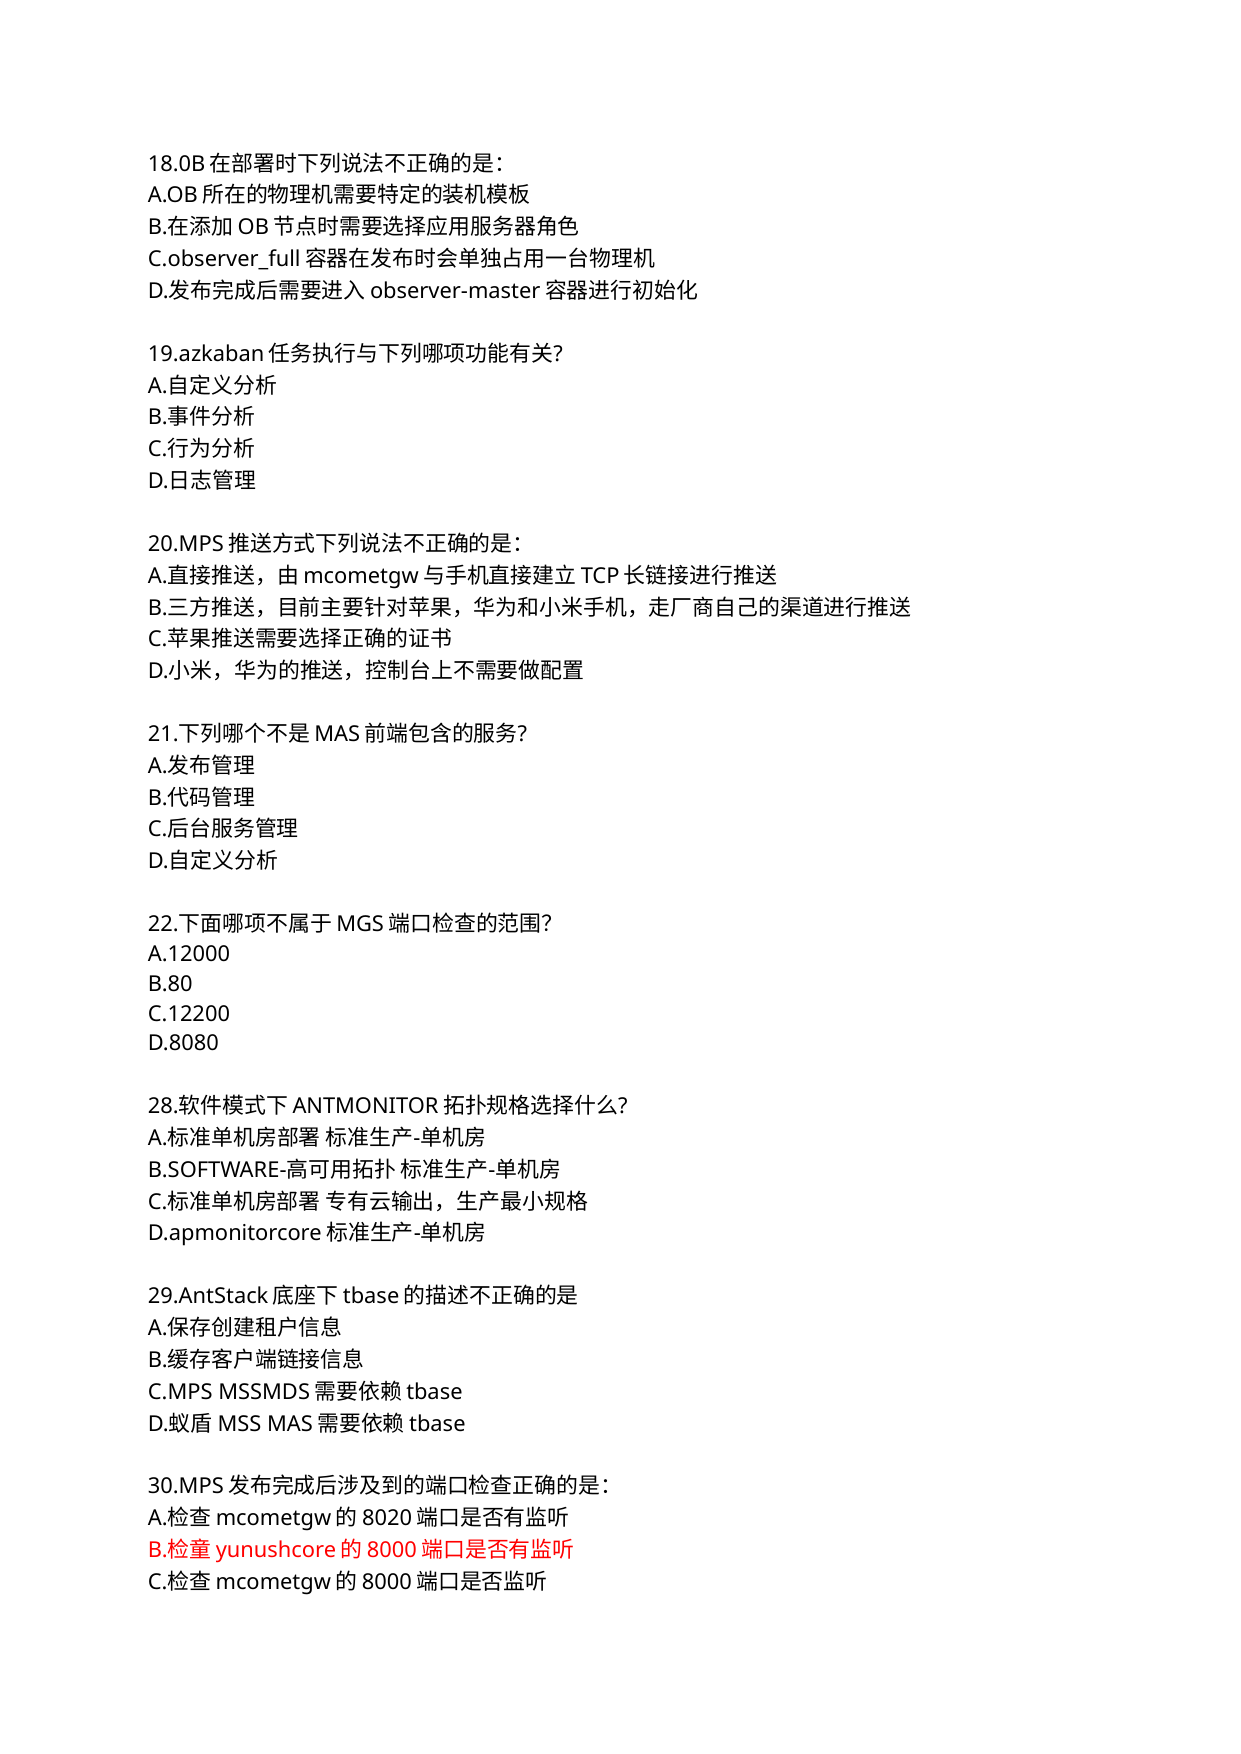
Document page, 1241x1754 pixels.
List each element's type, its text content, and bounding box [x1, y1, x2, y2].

text 21.下列哪个不是MAS前端包含的服务? [148, 716, 1093, 748]
text 22.下面哪项不属于MGS端口检查的范围？ [148, 906, 1093, 938]
text A.保存创建租户信息 [148, 1310, 1093, 1342]
text B.在添加OB节点时需要选择应用服务器角色 [148, 209, 1093, 241]
text 18.0B在部署时下列说法不正确的是： [148, 146, 1093, 177]
text B.代码管理 [148, 779, 1093, 811]
text A.检查mcometgw的8020端口是否有监听 [148, 1500, 1093, 1532]
text B.事件分析 [148, 399, 1093, 431]
text C.标准单机房部署 专有云输出，生产最小规格 [148, 1184, 1093, 1215]
text B.缓存客户端链接信息 [148, 1342, 1093, 1374]
text A.OB所在的物理机需要特定的装机模板 [148, 177, 1093, 209]
text D.蚁盾 MSS MAS需要依赖tbase [148, 1406, 1093, 1437]
text 19.azkaban任务执行与下列哪项功能有关? [148, 336, 1093, 368]
text B.三方推送，目前主要针对苹果，华为和小米手机，走厂商自己的渠道进行推送 [148, 589, 1093, 621]
text A.自定义分析 [148, 368, 1093, 399]
text B.检童yunushcore的8000端口是否有监听 [148, 1532, 1093, 1564]
text 29.AntStack底座下tbase的描述不正确的是 [148, 1278, 1093, 1310]
text 30.MPS发布完成后涉及到的端口检查正确的是： [148, 1468, 1093, 1500]
text C.MPS MSSMDS需要依赖tbase [148, 1374, 1093, 1406]
text D.自定义分析 [148, 843, 1093, 875]
text C.苹果推送需要选择正确的证书 [148, 621, 1093, 653]
text B.80 [148, 968, 1093, 997]
text A.12000 [148, 938, 1093, 968]
text C.检查mcometgw的8000端口是否监听 [148, 1564, 1093, 1596]
text A.标准单机房部署 标准生产-单机房 [148, 1120, 1093, 1152]
text D.发布完成后需要进入observer-master容器进行初始化 [148, 273, 1093, 304]
text C.后台服务管理 [148, 811, 1093, 843]
text 28.软件模式下ANTMONITOR拓扑规格选择什么? [148, 1088, 1093, 1120]
text B.SOFTWARE-高可用拓扑 标准生产-单机房 [148, 1152, 1093, 1184]
text A.发布管理 [148, 748, 1093, 779]
text D.8080 [148, 1027, 1093, 1057]
text 20.MPS推送方式下列说法不正确的是： [148, 526, 1093, 558]
text A.直接推送，由mcometgw与手机直接建立TCP长链接进行推送 [148, 558, 1093, 589]
text C.行为分析 [148, 431, 1093, 463]
text C.observer_full容器在发布时会单独占用一台物理机 [148, 241, 1093, 273]
text D.小米，华为的推送，控制台上不需要做配置 [148, 653, 1093, 685]
text D.apmonitorcore标准生产-单机房 [148, 1215, 1093, 1247]
text C.12200 [148, 997, 1093, 1027]
text D.日志管理 [148, 463, 1093, 495]
